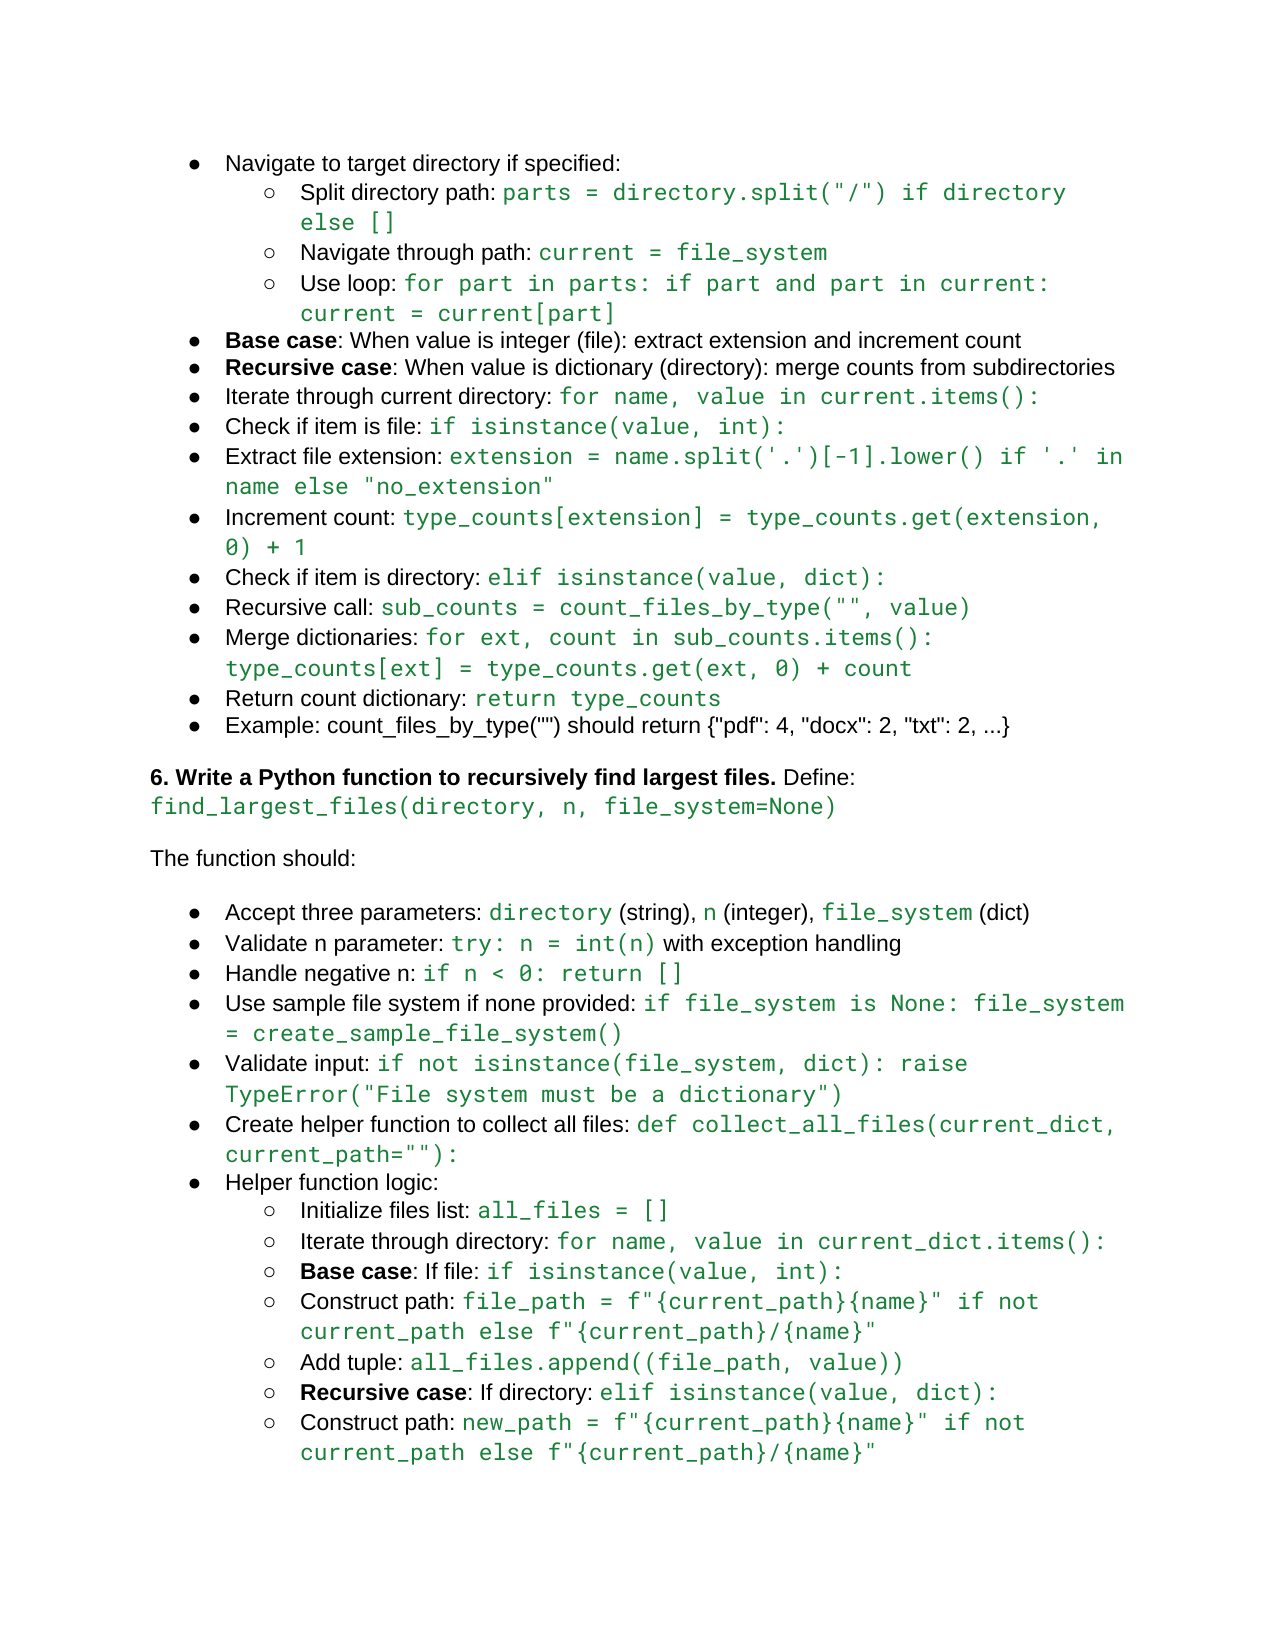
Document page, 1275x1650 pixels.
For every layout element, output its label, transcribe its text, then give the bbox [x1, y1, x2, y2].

list Base case: When value is integer (file): extract extension and increment count [187, 327, 1125, 354]
list Add tuple: all_files.append((file_path, value)) [262, 1346, 1125, 1376]
list Check if item is directory: elif isinstance(value, dict): [187, 561, 1125, 592]
list Increment count: type_counts[extension] = type_counts.get(extension, 0) + 1 [187, 501, 1125, 561]
list Recursive call: sub_counts = count_files_by_type("", value) [187, 592, 1125, 622]
list Validate n parameter: try: n = int(n) with exception handling [187, 927, 1125, 957]
list Construct path: new_path = f"{current_path}{name}" if not current_path else f"{current_path}/{name}" [262, 1406, 1125, 1467]
text 6. Write a Python function to recursively find largest files. Define: find_largest_files(directory, n, file_system=None) [150, 764, 1125, 820]
list Handle negative n: if n < 0: return [] [187, 957, 1125, 987]
list Navigate through path: current = file_system [262, 237, 1125, 267]
list Validate input: if not isinstance(file_system, dict): raise TypeError("File system must be a dictionary") [187, 1048, 1125, 1108]
list Iterate through directory: for name, value in current_dict.items(): [262, 1225, 1125, 1255]
list Navigate to target directory if specified: [187, 150, 1125, 176]
list Recursive case: If directory: elif isinstance(value, dict): [262, 1376, 1125, 1406]
list Return count dictionary: return type_counts [187, 682, 1125, 712]
list Helper function logic: [187, 1168, 1125, 1195]
list Accept three parameters: directory (string), n (integer), file_system (dict) [187, 897, 1125, 927]
list Check if item is file: if isinstance(value, int): [187, 410, 1125, 441]
list Base case: If file: if isinstance(value, int): [262, 1255, 1125, 1286]
list Extract file extension: extension = name.split('.')[-1].lower() if '.' in name else "no_extension" [187, 441, 1125, 501]
list Example: count_files_by_type("") should return {"pdf": 4, "docx": 2, "txt": 2, ...} [187, 712, 1125, 739]
list Use loop: for part in parts: if part and part in current: current = current[part] [262, 267, 1125, 327]
list Split directory path: parts = directory.split("/") if directory else [] [262, 176, 1125, 237]
list Merge dictionaries: for ext, count in sub_counts.items(): type_counts[ext] = type_counts.get(ext, 0) + count [187, 622, 1125, 682]
list Recursive case: When value is dictionary (directory): merge counts from subdirectories [187, 354, 1125, 380]
list Create helper function to collect all files: def collect_all_files(current_dict, current_path=""): [187, 1108, 1125, 1168]
list Use sample file system if none provided: if file_system is None: file_system = create_sample_file_system() [187, 987, 1125, 1048]
text The function should: [150, 845, 1125, 872]
list Construct path: file_path = f"{current_path}{name}" if not current_path else f"{current_path}/{name}" [262, 1286, 1125, 1346]
list Initialize files list: all_files = [] [262, 1195, 1125, 1225]
list Iterate through current directory: for name, value in current.items(): [187, 380, 1125, 410]
